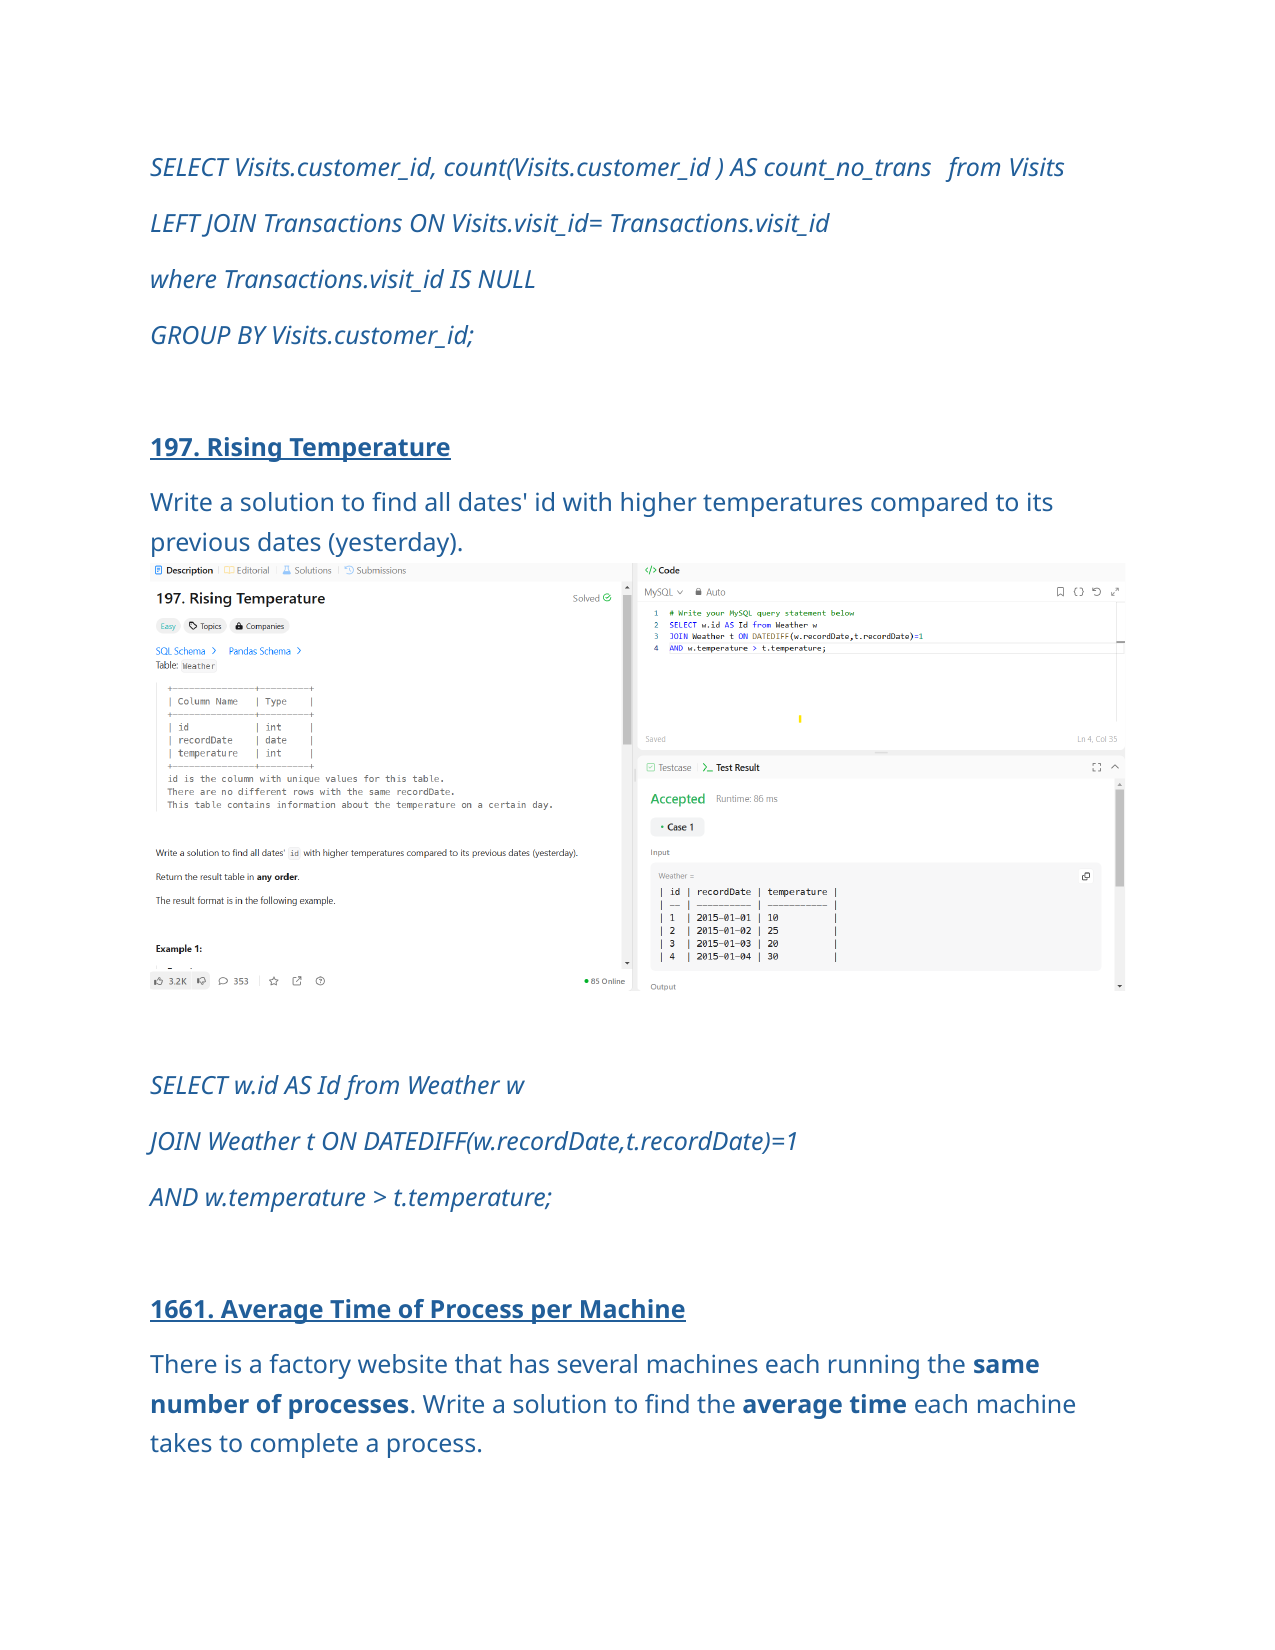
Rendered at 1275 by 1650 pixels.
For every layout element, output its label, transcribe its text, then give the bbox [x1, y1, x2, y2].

text LEFT JOIN Transactions ON Visits.visit_id= Transactions.visit_id [150, 206, 1125, 240]
text where Transactions.visit_id IS NULL [150, 262, 1125, 296]
text JOIN Weather t ON DATEDIFF(w.recordDate,t.recordDate)=1 [150, 1124, 1125, 1158]
picture [150, 563, 1125, 991]
text SELECT Visits.customer_id, count(Visits.customer_id ) AS count_no_trans from Visits [150, 150, 1125, 184]
text There is a factory website that has several machines each running the same number of processes. Write a solution to find the average time each machine takes to complete a process. [150, 1347, 1125, 1459]
text GROUP BY Visits.customer_id; [150, 317, 1125, 352]
text 1661. Average Time of Process per Machine [150, 1291, 1125, 1325]
text SELECT w.id AS Id from Weather w [150, 1068, 1125, 1102]
text AND w.temperature > t.temperature; [150, 1180, 1125, 1214]
text 197. Rising Temperature [150, 429, 1125, 463]
text Write a solution to find all dates' id with higher temperatures compared to its previous dates (yesterday). [150, 485, 1125, 563]
